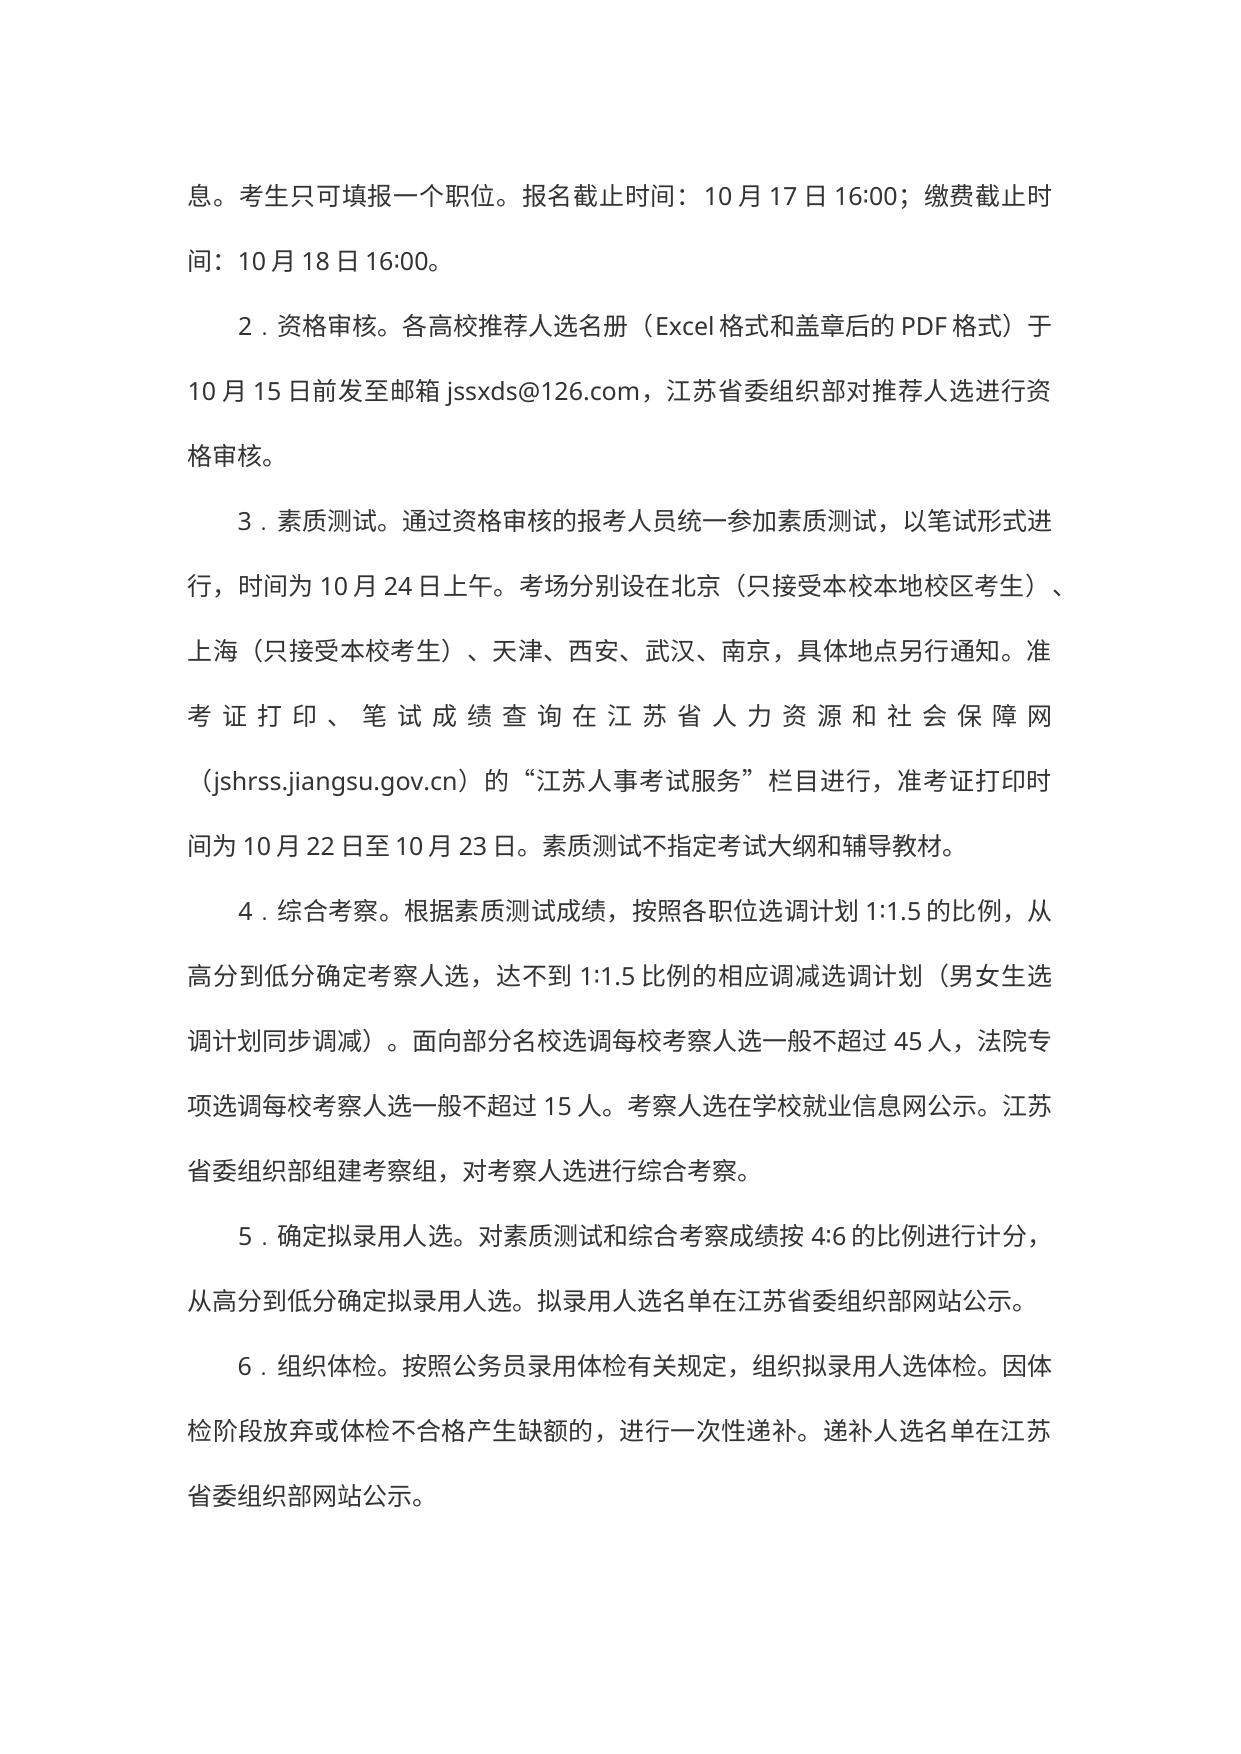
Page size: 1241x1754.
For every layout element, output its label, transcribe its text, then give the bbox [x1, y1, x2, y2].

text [187, 162, 1053, 292]
text 3﹒素质测试。通过资格审核的报考人员统一参加素质测试，以笔试形式进行，时间为10月24日上午。考场分别设在北京（只接受本校本地校区考生）、上海（只接受本校考生）、天津、西安、武汉、南京，具体地点另行通知。准考证打印、笔试成绩查询在江苏省人力资源和社会保障网（jshrss.jiangsu.gov.cn）的“江苏人事考试服务”栏目进行，准考证打印时间为10月22日至10月23日。素质测试不指定考试大纲和辅导教材。 [187, 487, 1053, 877]
text 6﹒组织体检。按照公务员录用体检有关规定，组织拟录用人选体检。因体检阶段放弃或体检不合格产生缺额的，进行一次性递补。递补人选名单在江苏省委组织部网站公示。 [187, 1332, 1053, 1527]
text 2﹒资格审核。各高校推荐人选名册（Excel格式和盖章后的PDF格式）于10月15日前发至邮箱jssxds@126.com，江苏省委组织部对推荐人选进行资格审核。 [187, 292, 1053, 487]
text 4﹒综合考察。根据素质测试成绩，按照各职位选调计划1∶1.5的比例，从高分到低分确定考察人选，达不到1∶1.5比例的相应调减选调计划（男女生选调计划同步调减）。面向部分名校选调每校考察人选一般不超过45人，法院专项选调每校考察人选一般不超过15人。考察人选在学校就业信息网公示。江苏省委组织部组建考察组，对考察人选进行综合考察。 [187, 877, 1053, 1202]
text 5﹒确定拟录用人选。对素质测试和综合考察成绩按4∶6的比例进行计分，从高分到低分确定拟录用人选。拟录用人选名单在江苏省委组织部网站公示。 [187, 1202, 1053, 1332]
